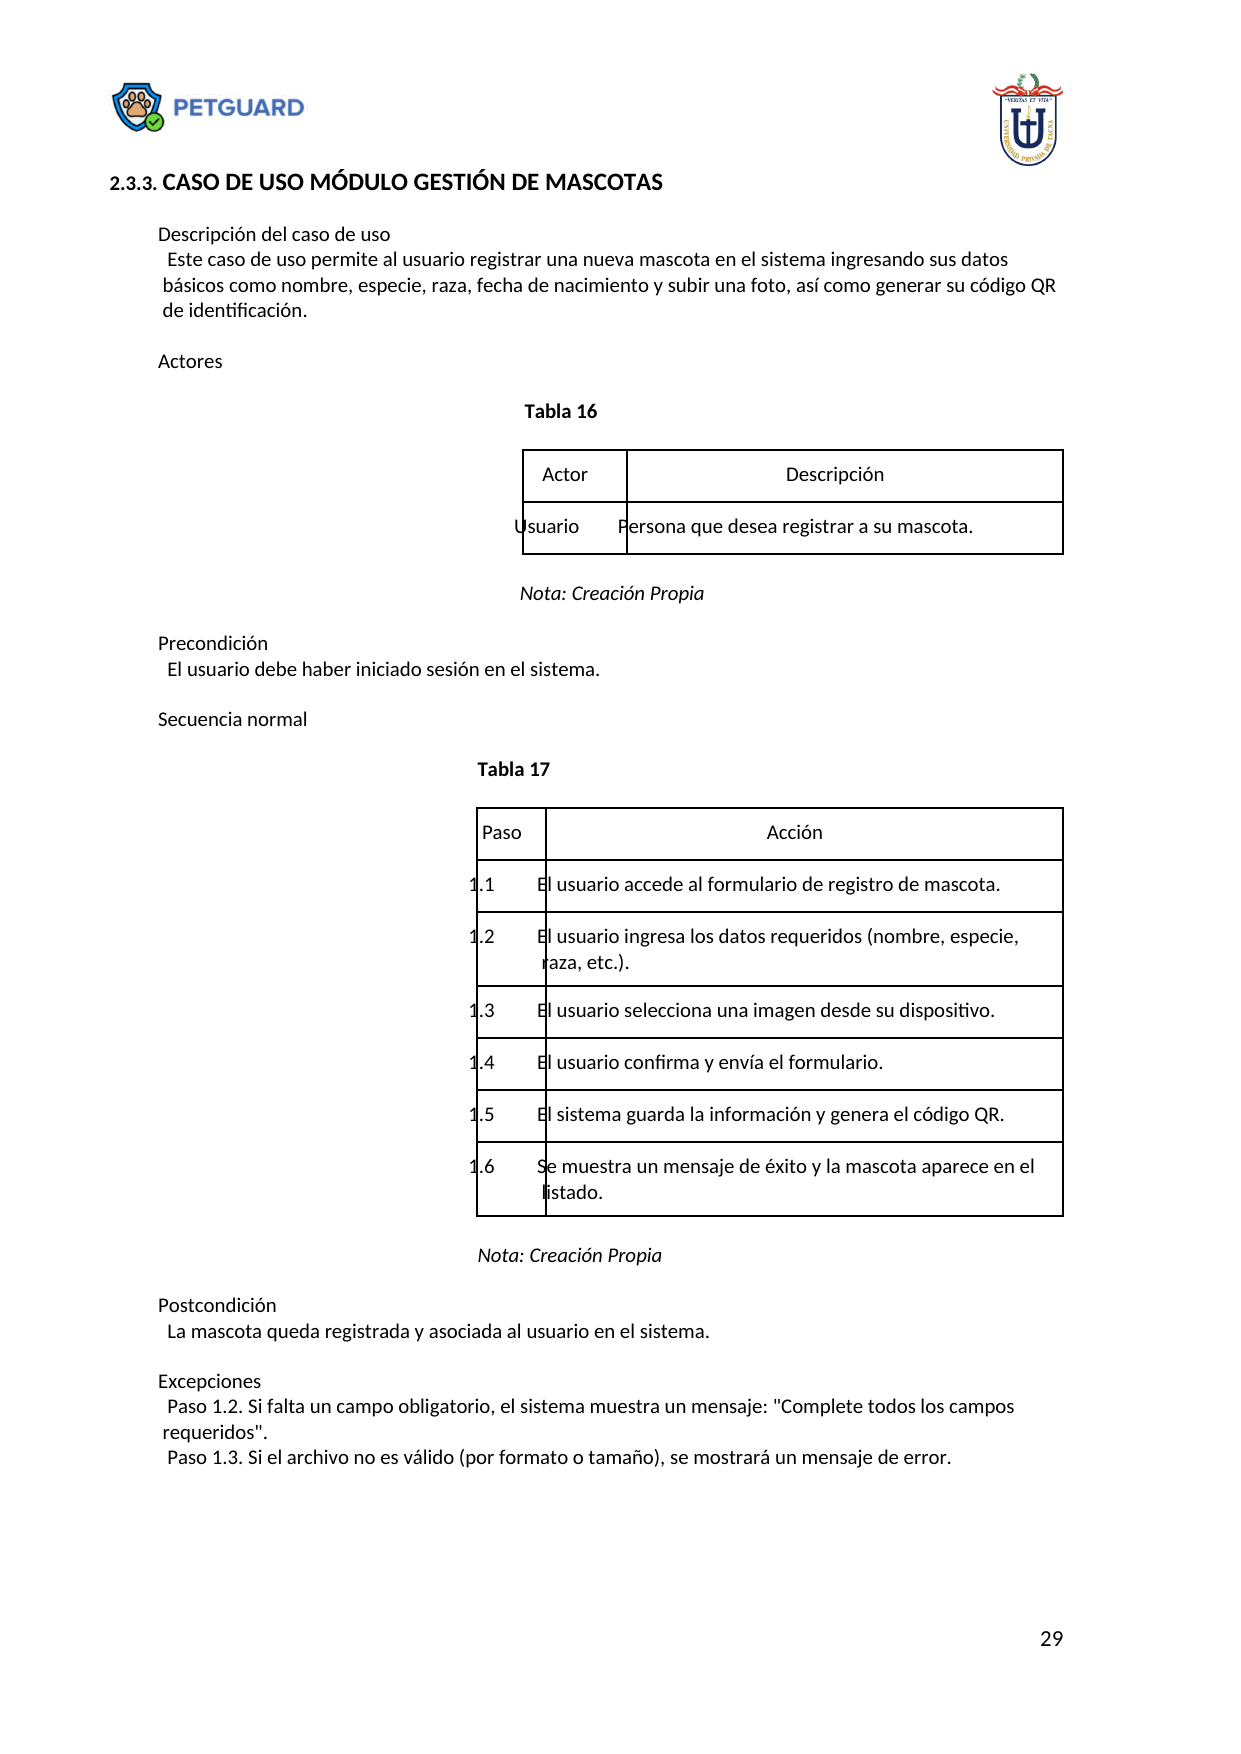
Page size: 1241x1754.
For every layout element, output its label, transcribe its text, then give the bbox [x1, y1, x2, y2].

table_cell El sistema guarda la información y genera el código QR. [547, 1091, 1062, 1141]
text Nota: Creación Propia [158, 580, 1063, 605]
text Secuencia normal [158, 706, 1063, 732]
picture [992, 73, 1063, 166]
subtitle CASO DE USO MÓDULO GESTIÓN DE MASCOTAS [158, 166, 1063, 196]
text Descripción del caso de uso Este caso de uso permite al usuario registrar una nueva mascota en el sistema ingresando sus datos básicos como nombre, especie, raza, fecha de nacimiento y subir una foto, así como generar su código QR de identificación. [158, 221, 1063, 323]
text Tabla 17 [158, 757, 1063, 782]
table_cell Persona que desea registrar a su mascota. [628, 503, 1062, 553]
text Nota: Creación Propia [158, 1242, 1063, 1267]
table_header Acción [547, 809, 1062, 859]
table_header Paso [478, 809, 545, 859]
text Tabla 16 [158, 398, 1063, 424]
table_cell Usuario [524, 503, 626, 553]
table_cell 1.4 [478, 1039, 545, 1089]
table_cell Se muestra un mensaje de éxito y la mascota aparece en el listado. [547, 1143, 1062, 1215]
table_cell El usuario ingresa los datos requeridos (nombre, especie, raza, etc.). [547, 913, 1062, 985]
table_cell El usuario accede al formulario de registro de mascota. [547, 861, 1062, 911]
table_cell 1.5 [478, 1091, 545, 1141]
table_header Descripción [628, 451, 1062, 501]
table_cell 1.2 [478, 913, 545, 985]
text Postcondición La mascota queda registrada y asociada al usuario en el sistema. [158, 1292, 1063, 1343]
table_cell 1.3 [478, 987, 545, 1037]
text Excepciones Paso 1.2. Si falta un campo obligatorio, el sistema muestra un mensaje: "Complete todos los campos requeridos". Paso 1.3. Si el archivo no es válido (por formato o tamaño), se mostrará un mensaje de error. [158, 1368, 1063, 1470]
text Precondición El usuario debe haber iniciado sesión en el sistema. [158, 630, 1063, 681]
text Actores [158, 348, 1063, 373]
table_cell El usuario selecciona una imagen desde su dispositivo. [547, 987, 1062, 1037]
picture [75, 61, 346, 149]
table_cell 1.1 [478, 861, 545, 911]
table_cell 1.6 [478, 1143, 545, 1215]
table_cell El usuario confirma y envía el formulario. [547, 1039, 1062, 1089]
table_header Actor [524, 451, 626, 501]
